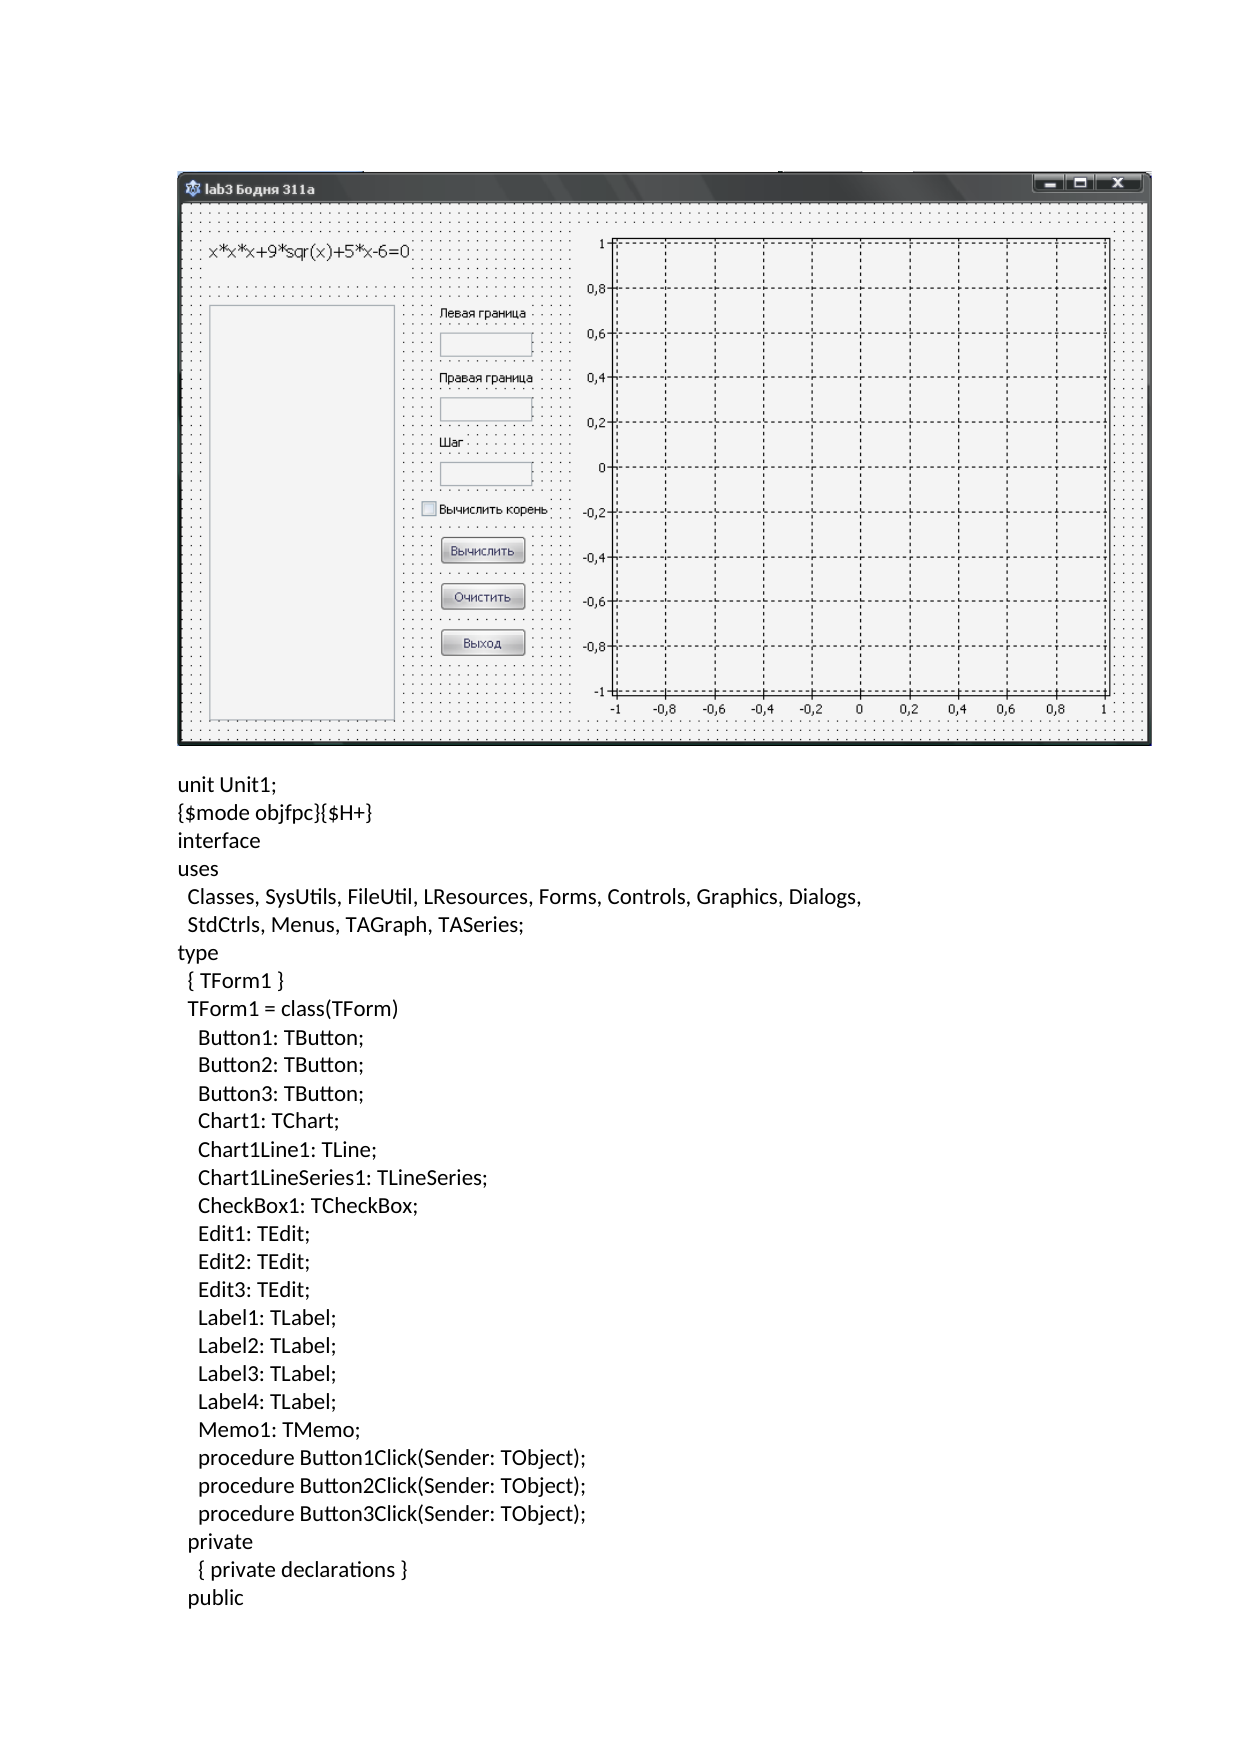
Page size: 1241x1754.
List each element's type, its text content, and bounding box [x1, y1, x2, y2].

text StdCtrls, Menus, TAGraph, TASeries; [177, 911, 1152, 938]
text CheckBox1: TCheckBox; [177, 1191, 1152, 1219]
text Edit2: TEdit; [177, 1247, 1152, 1275]
text Memo1: TMemo; [177, 1415, 1152, 1443]
text Button3: TButton; [177, 1079, 1152, 1107]
text procedure Button2Click(Sender: TObject); [177, 1471, 1152, 1499]
text { private declarations } [177, 1555, 1152, 1583]
text Button2: TButton; [177, 1051, 1152, 1079]
text private [177, 1527, 1152, 1555]
text uses [177, 854, 1152, 882]
text Label3: TLabel; [177, 1359, 1152, 1387]
text Button1: TButton; [177, 1023, 1152, 1051]
text Edit1: TEdit; [177, 1219, 1152, 1247]
picture [177, 171, 1152, 746]
text {$mode objfpc}{$H+} [177, 798, 1152, 826]
text Edit3: TEdit; [177, 1275, 1152, 1303]
text interface [177, 826, 1152, 854]
text type [177, 938, 1152, 967]
text Chart1: TChart; [177, 1107, 1152, 1135]
text Classes, SysUtils, FileUtil, LResources, Forms, Controls, Graphics, Dialogs, [177, 882, 1152, 911]
text Chart1Line1: TLine; [177, 1135, 1152, 1163]
text TForm1 = class(TForm) [177, 994, 1152, 1023]
text Label2: TLabel; [177, 1331, 1152, 1359]
text Label1: TLabel; [177, 1303, 1152, 1331]
text procedure Button1Click(Sender: TObject); [177, 1443, 1152, 1471]
text public [177, 1583, 1152, 1611]
text unit Unit1; [177, 770, 1152, 798]
text Chart1LineSeries1: TLineSeries; [177, 1163, 1152, 1191]
text Label4: TLabel; [177, 1387, 1152, 1415]
text procedure Button3Click(Sender: TObject); [177, 1499, 1152, 1527]
text { TForm1 } [177, 967, 1152, 994]
